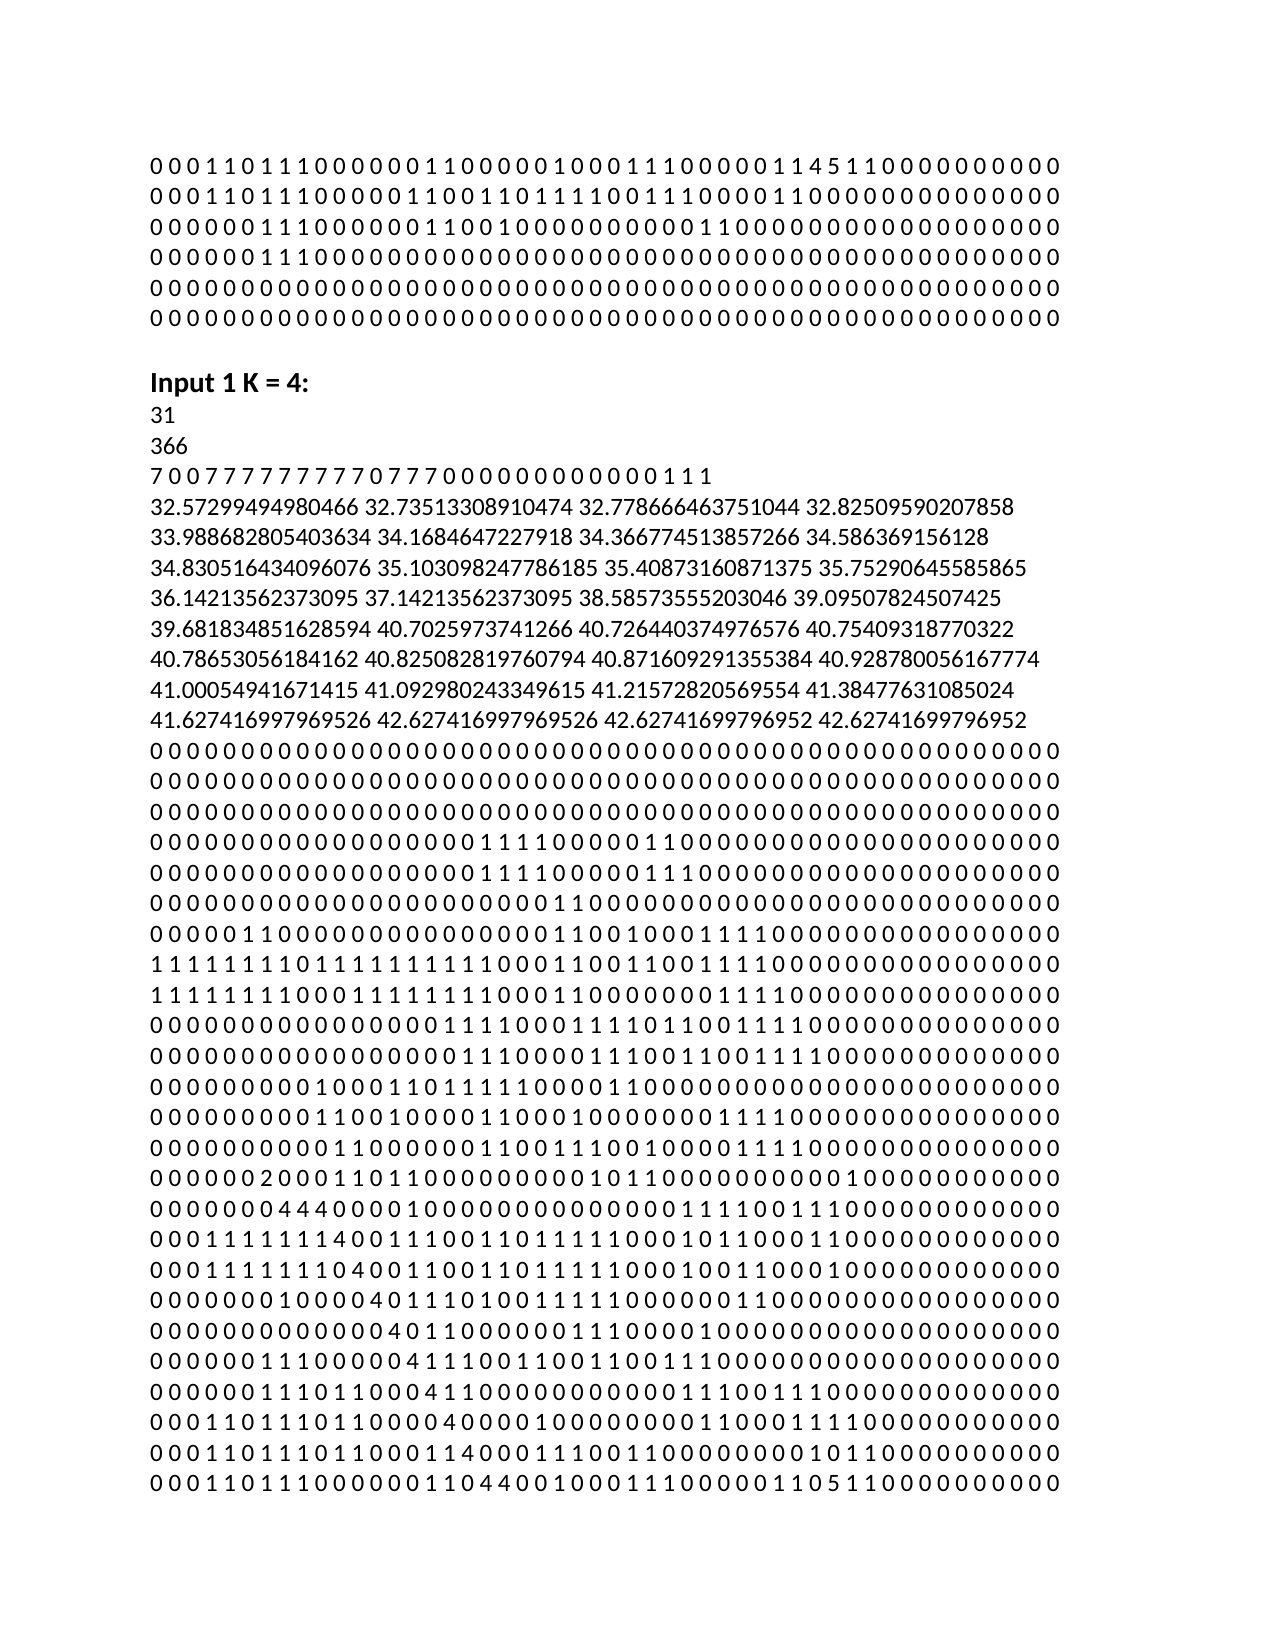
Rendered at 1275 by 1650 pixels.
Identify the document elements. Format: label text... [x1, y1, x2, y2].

text 0 0 0 0 0 0 0 0 0 0 0 0 0 0 0 0 0 0 0 0 0 0 1 1 0 0 0 0 0 0 0 0 0 0 0 0 0 0 0 0 0 0 0 0 0 0 0 0 0 0 [150, 888, 1125, 918]
text Input 1 K = 4: [150, 364, 1125, 399]
text 7 0 0 7 7 7 7 7 7 7 7 7 0 7 7 7 0 0 0 0 0 0 0 0 0 0 0 0 1 1 1 [150, 460, 1125, 491]
text 0 0 0 1 1 0 1 1 1 0 1 1 0 0 0 1 1 4 0 0 0 1 1 1 0 0 1 1 0 0 0 0 0 0 0 0 1 0 1 1 0 0 0 0 0 0 0 0 0 0 [150, 1437, 1125, 1467]
text 0 0 0 0 0 0 0 0 0 0 0 0 0 0 0 0 0 0 0 0 0 0 0 0 0 0 0 0 0 0 0 0 0 0 0 0 0 0 0 0 0 0 0 0 0 0 0 0 0 0 [150, 272, 1125, 303]
text 0 0 0 0 0 0 1 1 1 0 0 0 0 0 0 0 0 0 0 0 0 0 0 0 0 0 0 0 0 0 0 0 0 0 0 0 0 0 0 0 0 0 0 0 0 0 0 0 0 0 [150, 242, 1125, 272]
text 0 0 0 0 0 0 1 1 1 0 0 0 0 0 0 1 1 0 0 1 0 0 0 0 0 0 0 0 0 0 1 1 0 0 0 0 0 0 0 0 0 0 0 0 0 0 0 0 0 0 [150, 211, 1125, 242]
text 1 1 1 1 1 1 1 1 0 1 1 1 1 1 1 1 1 1 1 0 0 0 1 1 0 0 1 1 0 0 1 1 1 1 0 0 0 0 0 0 0 0 0 0 0 0 0 0 0 0 [150, 949, 1125, 979]
text 0 0 0 0 0 1 1 0 0 0 0 0 0 0 0 0 0 0 0 0 0 0 1 1 0 0 1 0 0 0 1 1 1 1 0 0 0 0 0 0 0 0 0 0 0 0 0 0 0 0 [150, 918, 1125, 949]
text 0 0 0 1 1 1 1 1 1 1 0 4 0 0 1 1 0 0 1 1 0 1 1 1 1 1 0 0 0 1 0 0 1 1 0 0 0 1 0 0 0 0 0 0 0 0 0 0 0 0 [150, 1254, 1125, 1284]
text 0 0 0 1 1 0 1 1 1 0 0 0 0 0 0 1 1 0 0 0 0 0 1 0 0 0 1 1 1 0 0 0 0 0 1 1 4 5 1 1 0 0 0 0 0 0 0 0 0 0 [150, 150, 1125, 181]
text 0 0 0 1 1 0 1 1 1 0 1 1 0 0 0 0 4 0 0 0 0 1 0 0 0 0 0 0 0 0 1 1 0 0 0 1 1 1 1 0 0 0 0 0 0 0 0 0 0 0 [150, 1406, 1125, 1437]
text 32.57299494980466 32.73513308910474 32.778666463751044 32.82509590207858 33.988682805403634 34.1684647227918 34.366774513857266 34.586369156128 34.830516434096076 35.103098247786185 35.40873160871375 35.75290645585865 36.14213562373095 37.14213562373095 38.58573555203046 39.09507824507425 39.681834851628594 40.7025973741266 40.726440374976576 40.75409318770322 40.78653056184162 40.825082819760794 40.871609291355384 40.928780056167774 41.00054941671415 41.092980243349615 41.21572820569554 41.38477631085024 41.627416997969526 42.627416997969526 42.62741699796952 42.62741699796952 [150, 491, 1125, 735]
text 366 [150, 430, 1125, 460]
text 0 0 0 1 1 1 1 1 1 1 4 0 0 1 1 1 0 0 1 1 0 1 1 1 1 1 0 0 0 1 0 1 1 0 0 0 1 1 0 0 0 0 0 0 0 0 0 0 0 0 [150, 1223, 1125, 1254]
text 0 0 0 0 0 0 0 4 4 4 0 0 0 0 1 0 0 0 0 0 0 0 0 0 0 0 0 0 0 1 1 1 1 0 0 1 1 1 0 0 0 0 0 0 0 0 0 0 0 0 [150, 1193, 1125, 1223]
text 0 0 0 0 0 0 1 1 1 0 0 0 0 0 4 1 1 1 0 0 1 1 0 0 1 1 0 0 1 1 1 0 0 0 0 0 0 0 0 0 0 0 0 0 0 0 0 0 0 0 [150, 1345, 1125, 1376]
text 0 0 0 0 0 0 0 1 0 0 0 0 4 0 1 1 1 0 1 0 0 1 1 1 1 1 0 0 0 0 0 0 1 1 0 0 0 0 0 0 0 0 0 0 0 0 0 0 0 0 [150, 1284, 1125, 1315]
text 0 0 0 0 0 0 0 0 0 0 0 0 0 0 0 0 0 0 0 0 0 0 0 0 0 0 0 0 0 0 0 0 0 0 0 0 0 0 0 0 0 0 0 0 0 0 0 0 0 0 [150, 735, 1125, 766]
text 0 0 0 1 1 0 1 1 1 0 0 0 0 0 0 1 1 0 4 4 0 0 1 0 0 0 1 1 1 0 0 0 0 0 1 1 0 5 1 1 0 0 0 0 0 0 0 0 0 0 [150, 1467, 1125, 1498]
text 0 0 0 0 0 0 1 1 1 0 1 1 0 0 0 4 1 1 0 0 0 0 0 0 0 0 0 0 0 1 1 1 0 0 1 1 1 0 0 0 0 0 0 0 0 0 0 0 0 0 [150, 1376, 1125, 1406]
text 0 0 0 0 0 0 2 0 0 0 1 1 0 1 1 0 0 0 0 0 0 0 0 0 1 0 1 1 0 0 0 0 0 0 0 0 0 0 1 0 0 0 0 0 0 0 0 0 0 0 [150, 1162, 1125, 1193]
text 0 0 0 0 0 0 0 0 0 0 0 0 0 0 0 0 0 1 1 1 0 0 0 0 1 1 1 0 0 1 1 0 0 1 1 1 1 0 0 0 0 0 0 0 0 0 0 0 0 0 [150, 1040, 1125, 1071]
text 0 0 0 0 0 0 0 0 0 1 1 0 0 1 0 0 0 0 1 1 0 0 0 1 0 0 0 0 0 0 0 1 1 1 1 0 0 0 0 0 0 0 0 0 0 0 0 0 0 0 [150, 1101, 1125, 1132]
text 0 0 0 0 0 0 0 0 0 0 0 0 0 0 0 0 0 0 0 0 0 0 0 0 0 0 0 0 0 0 0 0 0 0 0 0 0 0 0 0 0 0 0 0 0 0 0 0 0 0 [150, 796, 1125, 827]
text 0 0 0 0 0 0 0 0 0 0 0 0 0 0 0 0 0 0 0 0 0 0 0 0 0 0 0 0 0 0 0 0 0 0 0 0 0 0 0 0 0 0 0 0 0 0 0 0 0 0 [150, 766, 1125, 796]
text 0 0 0 0 0 0 0 0 0 0 0 0 0 0 0 0 0 0 0 0 0 0 0 0 0 0 0 0 0 0 0 0 0 0 0 0 0 0 0 0 0 0 0 0 0 0 0 0 0 0 [150, 303, 1125, 333]
text 31 [150, 399, 1125, 430]
text 0 0 0 0 0 0 0 0 0 0 0 0 0 0 0 0 0 0 1 1 1 1 0 0 0 0 0 1 1 0 0 0 0 0 0 0 0 0 0 0 0 0 0 0 0 0 0 0 0 0 [150, 827, 1125, 857]
text 0 0 0 0 0 0 0 0 0 0 0 0 0 4 0 1 1 0 0 0 0 0 0 1 1 1 0 0 0 0 1 0 0 0 0 0 0 0 0 0 0 0 0 0 0 0 0 0 0 0 [150, 1315, 1125, 1345]
text 0 0 0 0 0 0 0 0 0 0 0 0 0 0 0 0 1 1 1 1 0 0 0 1 1 1 1 0 1 1 0 0 1 1 1 1 0 0 0 0 0 0 0 0 0 0 0 0 0 0 [150, 1010, 1125, 1040]
text 0 0 0 1 1 0 1 1 1 0 0 0 0 0 1 1 0 0 1 1 0 1 1 1 1 0 0 1 1 1 0 0 0 0 1 1 0 0 0 0 0 0 0 0 0 0 0 0 0 0 [150, 181, 1125, 211]
text 1 1 1 1 1 1 1 1 0 0 0 1 1 1 1 1 1 1 1 0 0 0 1 1 0 0 0 0 0 0 0 1 1 1 1 0 0 0 0 0 0 0 0 0 0 0 0 0 0 0 [150, 979, 1125, 1010]
text 0 0 0 0 0 0 0 0 0 0 0 0 0 0 0 0 0 0 1 1 1 1 0 0 0 0 0 1 1 1 0 0 0 0 0 0 0 0 0 0 0 0 0 0 0 0 0 0 0 0 [150, 857, 1125, 888]
text 0 0 0 0 0 0 0 0 0 1 0 0 0 1 1 0 1 1 1 1 1 0 0 0 0 1 1 0 0 0 0 0 0 0 0 0 0 0 0 0 0 0 0 0 0 0 0 0 0 0 [150, 1071, 1125, 1101]
text 0 0 0 0 0 0 0 0 0 0 1 1 0 0 0 0 0 0 1 1 0 0 1 1 1 0 0 1 0 0 0 0 1 1 1 1 0 0 0 0 0 0 0 0 0 0 0 0 0 0 [150, 1132, 1125, 1162]
